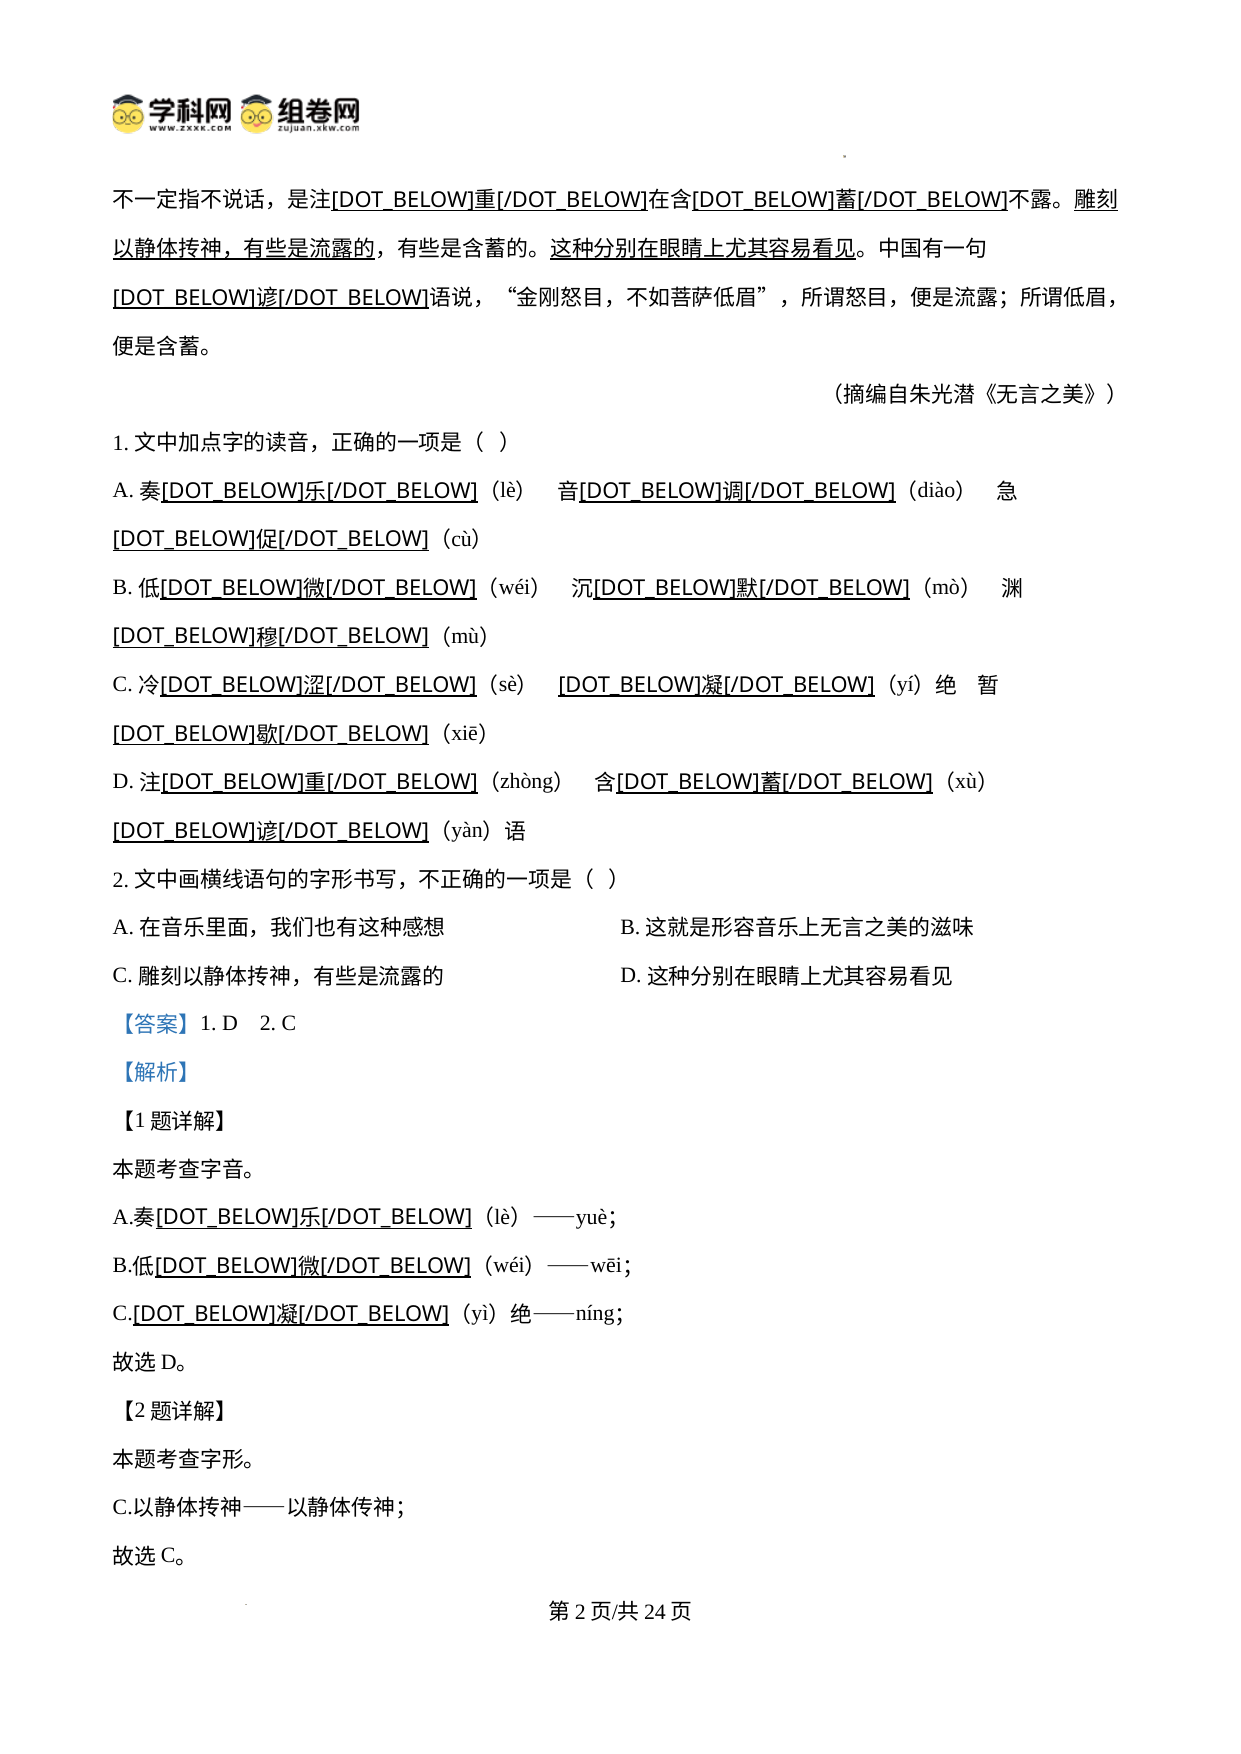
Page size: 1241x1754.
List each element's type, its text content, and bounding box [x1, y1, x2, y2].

text B.低[DOT_BELOW]微[/DOT_BELOW]（wéi）——wēi； [112, 1248, 1128, 1281]
picture [112, 90, 231, 138]
text （摘编自朱光潜《无言之美》） [112, 377, 1128, 409]
text B. 低[DOT_BELOW]微[/DOT_BELOW]（wéi） 沉[DOT_BELOW]默[/DOT_BELOW]（mò） 渊[DOT_BELOW]穆[/DOT_BELOW]（mù） [112, 570, 1128, 652]
text 故选C。 [112, 1538, 1128, 1571]
text 【1题详解】 [112, 1103, 1128, 1136]
text 【答案】1. D 2. C [112, 1007, 1128, 1039]
text 2. 文中画横线语句的字形书写，不正确的一项是（ ） [112, 862, 1128, 894]
text 故选D。 [112, 1345, 1128, 1377]
text A. 在音乐里面，我们也有这种感想 B. 这就是形容音乐上无言之美的滋味 [112, 910, 1128, 942]
text 【2题详解】 [112, 1393, 1128, 1426]
text 【解析】 [112, 1055, 1128, 1087]
text C.以静体抟神——以静体传神； [112, 1490, 1128, 1522]
picture [240, 90, 360, 138]
text C.[DOT_BELOW]凝[/DOT_BELOW]（yì）绝——níng； [112, 1297, 1128, 1329]
text 本题考查字形。 [112, 1442, 1128, 1474]
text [112, 182, 1128, 361]
text 1. 文中加点字的读音，正确的一项是（ ） [112, 425, 1128, 457]
text C. 冷[DOT_BELOW]涩[/DOT_BELOW]（sè） [DOT_BELOW]凝[/DOT_BELOW]（yí）绝 暂[DOT_BELOW]歇[/DOT_BELOW]（xiē） [112, 667, 1128, 749]
text C. 雕刻以静体抟神，有些是流露的 D. 这种分别在眼睛上尤其容易看见 [112, 958, 1128, 991]
text A.奏[DOT_BELOW]乐[/DOT_BELOW]（lè）——yuè； [112, 1200, 1128, 1232]
text 本题考查字音。 [112, 1152, 1128, 1184]
text A. 奏[DOT_BELOW]乐[/DOT_BELOW]（lè） 音[DOT_BELOW]调[/DOT_BELOW]（diào） 急[DOT_BELOW]促[/DOT_BELOW]（cù） [112, 473, 1128, 554]
text D. 注[DOT_BELOW]重[/DOT_BELOW]（zhòng） 含[DOT_BELOW]蓄[/DOT_BELOW]（xù） [DOT_BELOW]谚[/DOT_BELOW]（yàn）语 [112, 764, 1128, 846]
